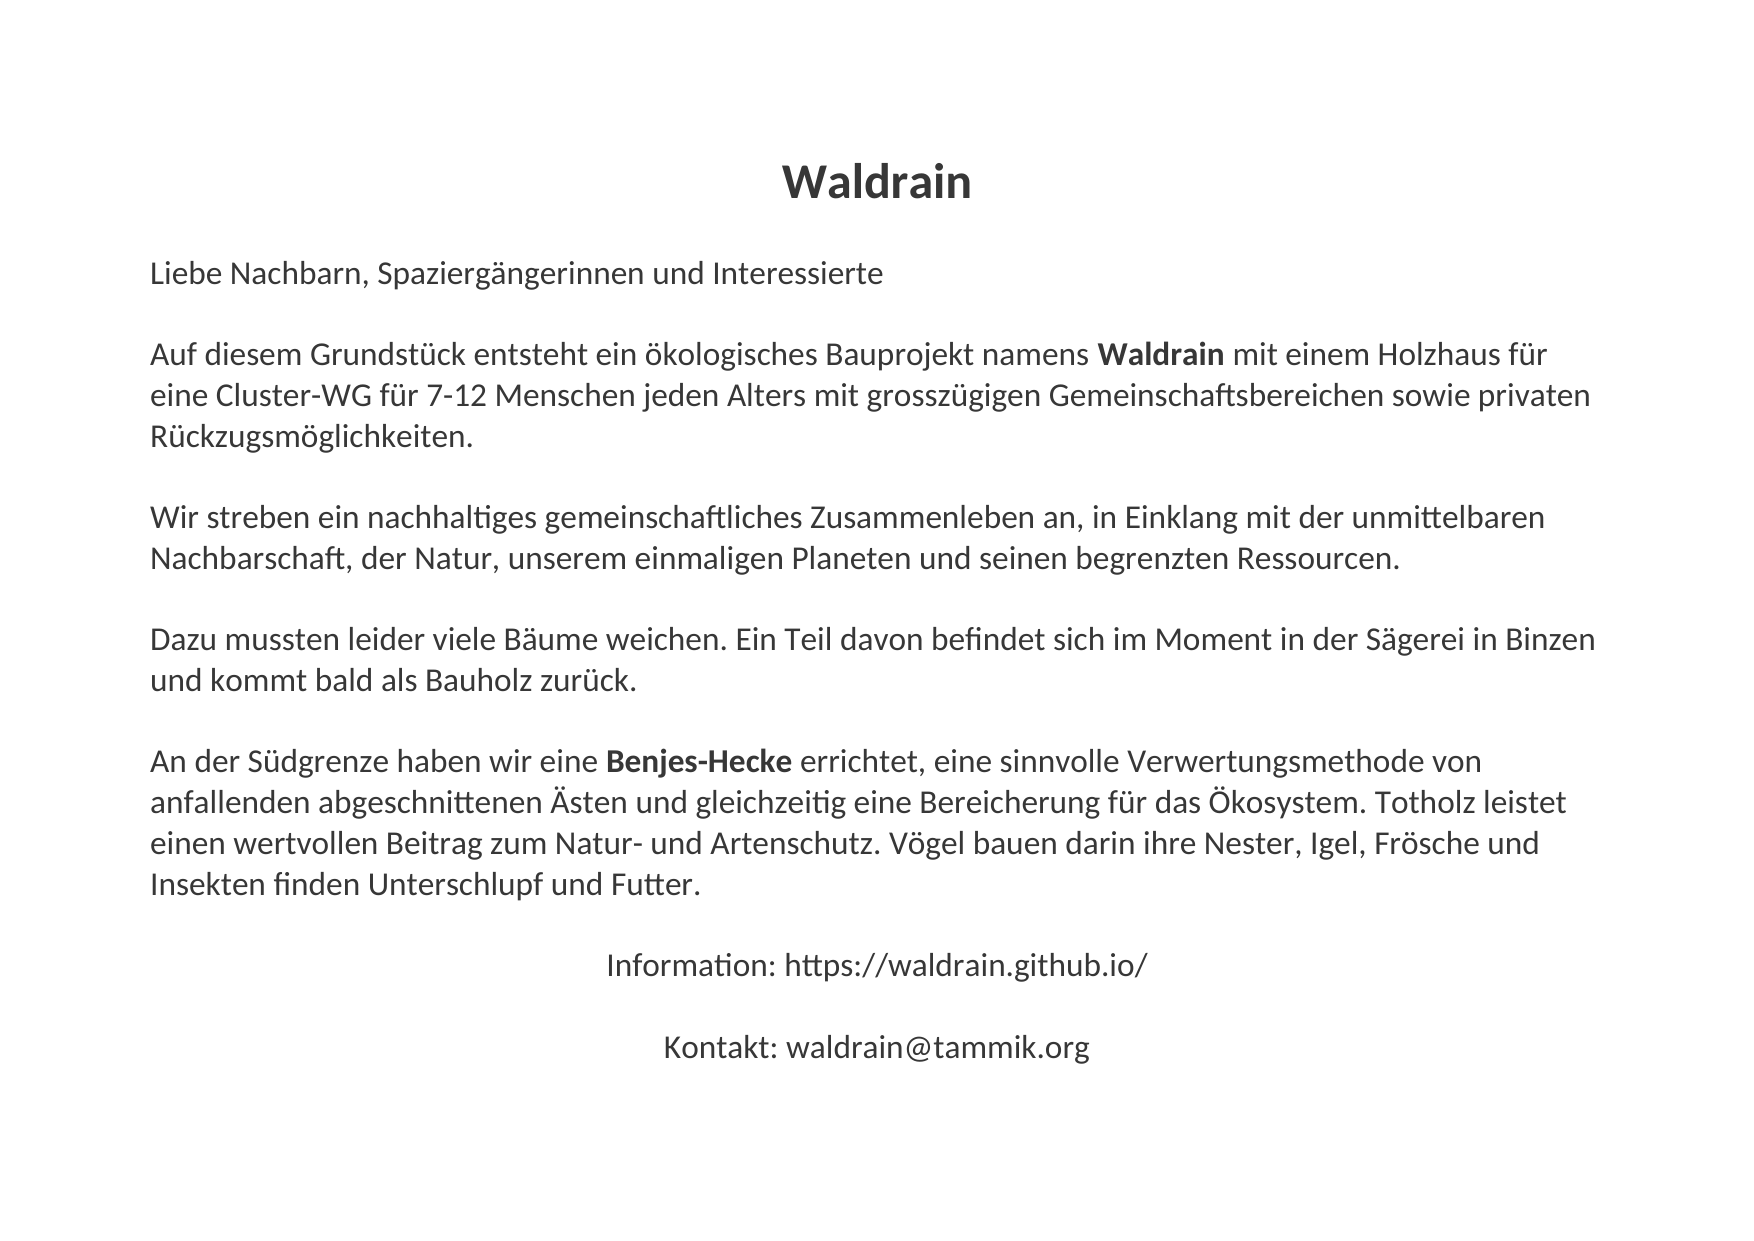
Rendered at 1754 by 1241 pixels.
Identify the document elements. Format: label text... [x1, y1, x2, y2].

text Information: https://waldrain.github.io/ [150, 944, 1604, 985]
text Kontakt: waldrain@tammik.org [150, 1026, 1604, 1066]
text Waldrain [150, 150, 1604, 211]
text Wir streben ein nachhaltiges gemeinschaftliches Zusammenleben an, in Einklang mit der unmittelbaren Nachbarschaft, der Natur, unserem einmaligen Planeten und seinen begrenzten Ressourcen. [150, 496, 1604, 578]
text Auf diesem Grundstück entsteht ein ökologisches Bauprojekt namens Waldrain mit einem Holzhaus für eine Cluster-WG für 7-12 Menschen jeden Alters mit grosszügigen Gemeinschaftsbereichen sowie privaten Rückzugsmöglichkeiten. [150, 333, 1604, 455]
text An der Südgrenze haben wir eine Benjes-Hecke errichtet, eine sinnvolle Verwertungsmethode von anfallenden abgeschnittenen Ästen und gleichzeitig eine Bereicherung für das Ökosystem. Totholz leistet einen wertvollen Beitrag zum Natur- und Artenschutz. Vögel bauen darin ihre Nester, Igel, Frösche und Insekten finden Unterschlupf und Futter. [150, 741, 1604, 903]
text Liebe Nachbarn, Spaziergängerinnen und Interessierte [150, 252, 1604, 292]
text Dazu mussten leider viele Bäume weichen. Ein Teil davon befindet sich im Moment in der Sägerei in Binzen und kommt bald als Bauholz zurück. [150, 618, 1604, 700]
